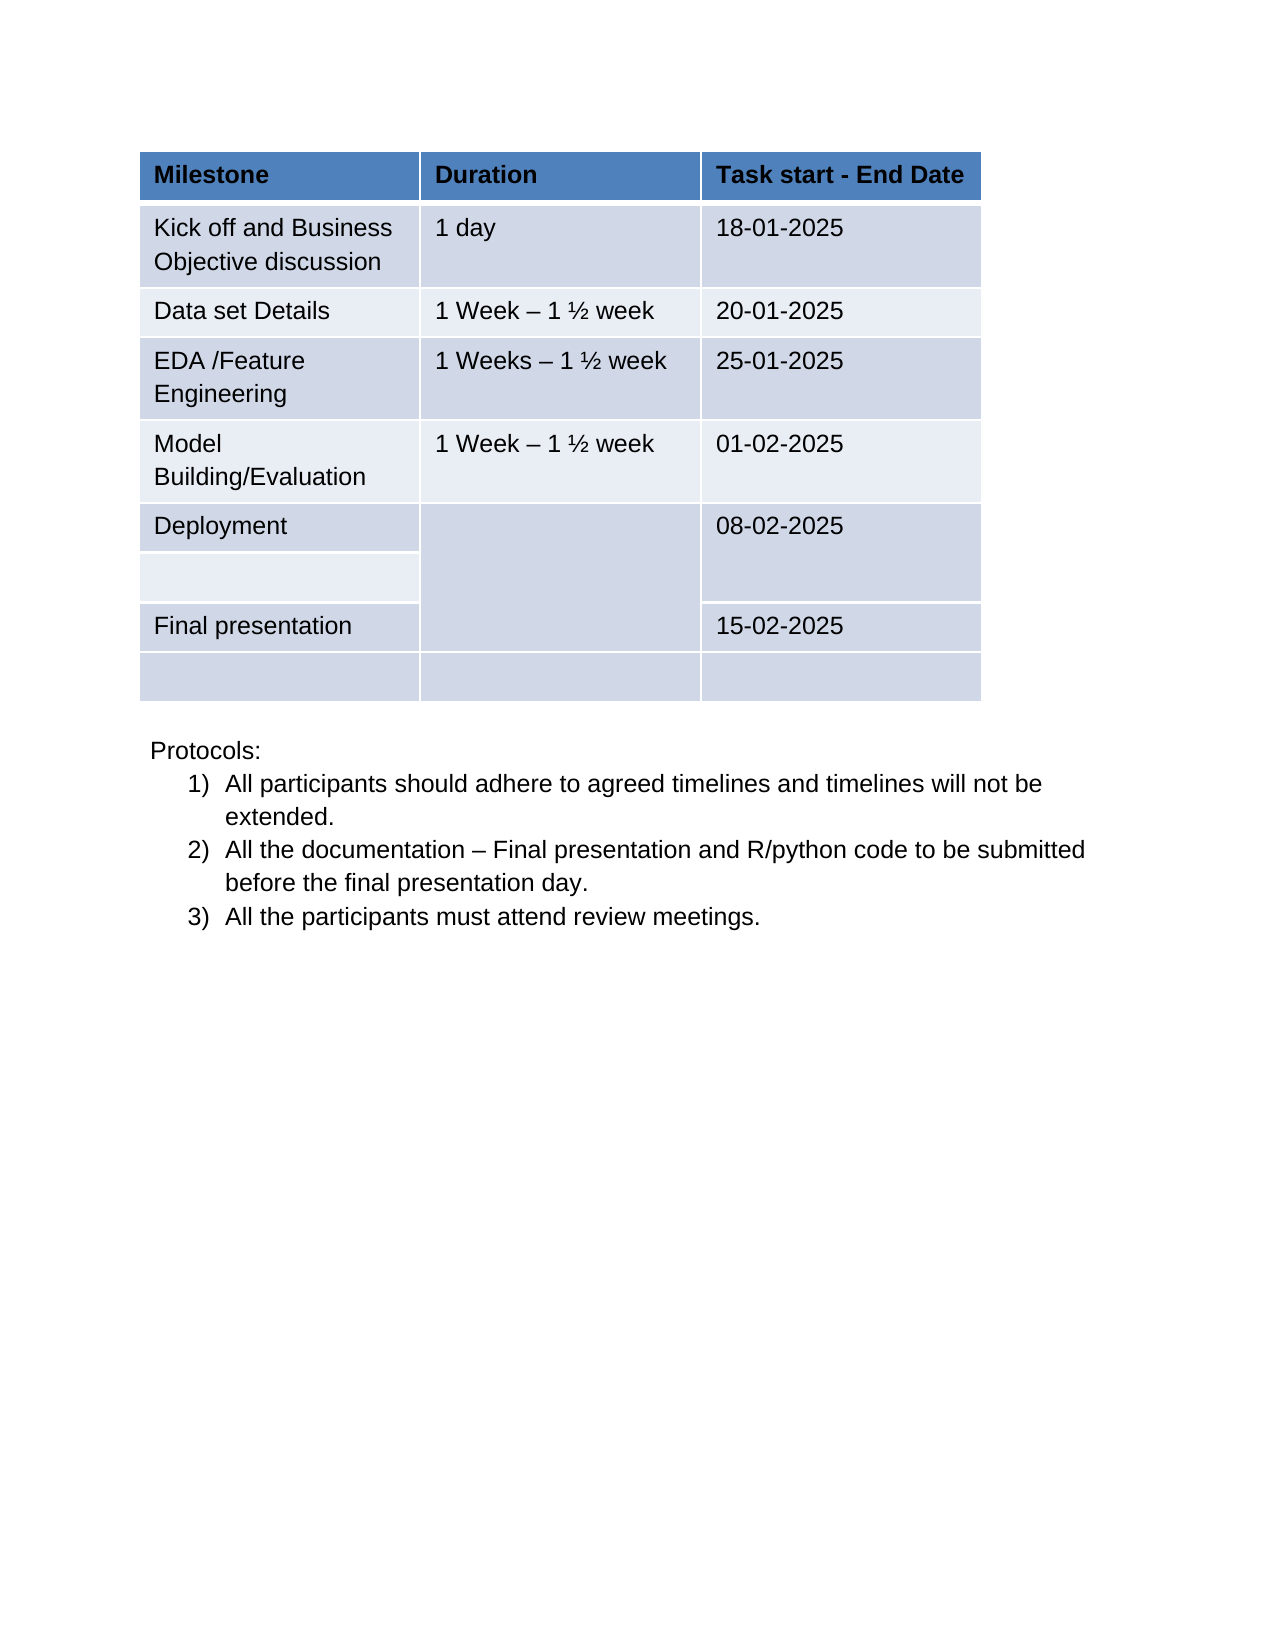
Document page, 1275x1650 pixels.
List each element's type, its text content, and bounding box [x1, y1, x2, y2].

list All the participants must attend review meetings. [187, 901, 1125, 930]
text Protocols: [150, 736, 1125, 765]
table_cell Kick off and Business Objective discussion [140, 206, 419, 287]
list All the documentation – Final presentation and R/python code to be submitted before the final presentation day. [187, 835, 1125, 897]
table_cell 1 Weeks – 1 ½ week [421, 338, 700, 419]
table_cell 1 Week – 1 ½ week [421, 289, 700, 336]
table_cell [140, 653, 419, 701]
table_header Task start - End Date [702, 152, 981, 200]
table_cell 15-02-2025 [702, 604, 981, 651]
table_cell 08-02-2025 [702, 504, 981, 601]
table_cell EDA /Feature Engineering [140, 338, 419, 419]
table_cell 20-01-2025 [702, 289, 981, 336]
table_cell Final presentation [140, 604, 419, 651]
table_cell [421, 653, 700, 701]
table_cell 18-01-2025 [702, 206, 981, 287]
table_header Duration [421, 152, 700, 200]
table_cell 25-01-2025 [702, 338, 981, 419]
table_cell Deployment [140, 504, 419, 551]
table_cell 1 Week – 1 ½ week [421, 421, 700, 502]
table_cell [421, 504, 700, 651]
table_cell Model Building/Evaluation [140, 421, 419, 502]
table_header Milestone [140, 152, 419, 200]
table_cell [140, 554, 419, 601]
table_cell Data set Details [140, 289, 419, 336]
table_cell [702, 653, 981, 701]
table_cell 01-02-2025 [702, 421, 981, 502]
table_cell 1 day [421, 206, 700, 287]
list All participants should adhere to agreed timelines and timelines will not be extended. [187, 769, 1125, 831]
